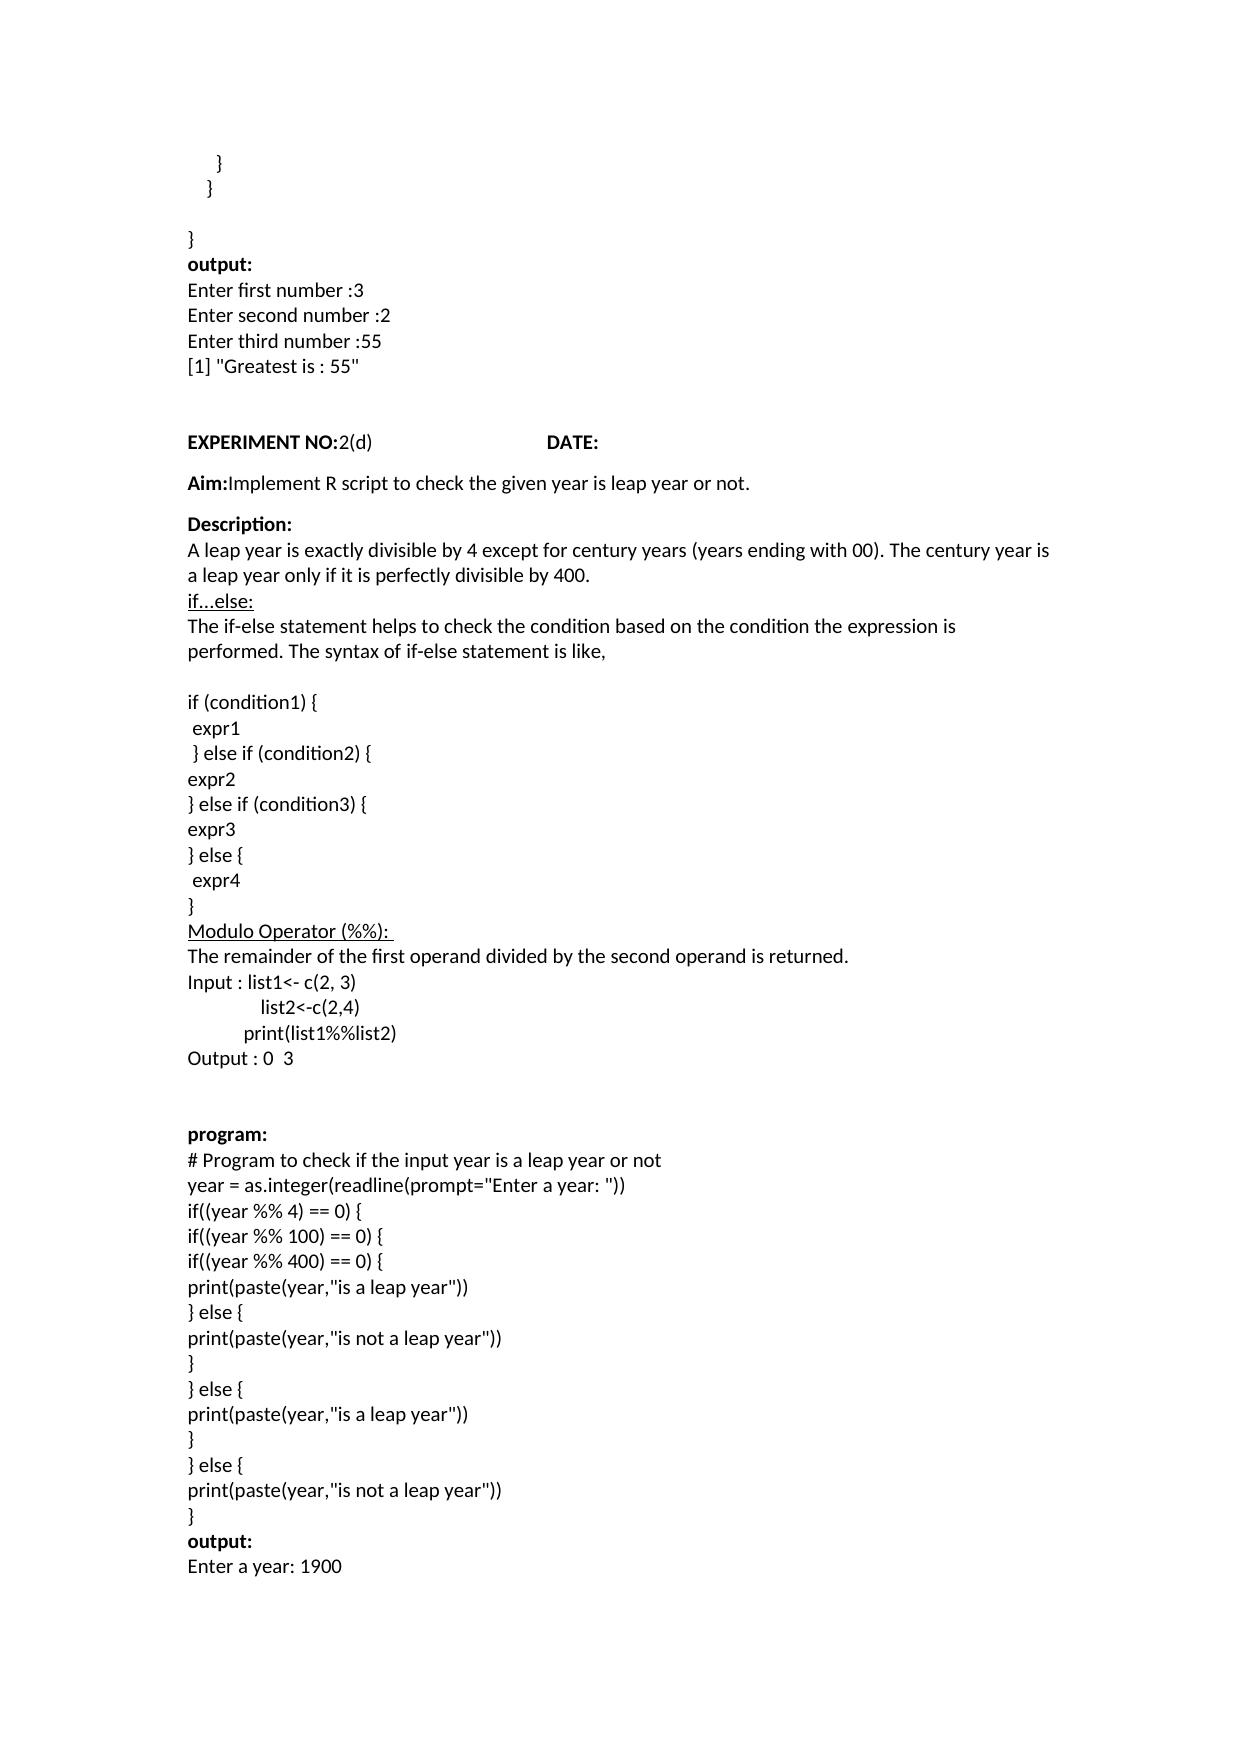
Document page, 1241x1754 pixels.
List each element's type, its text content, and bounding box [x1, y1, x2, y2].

text year = as.integer(readline(prompt="Enter a year: ")) [187, 1172, 1053, 1198]
text output: [187, 1528, 1053, 1554]
text # Program to check if the input year is a leap year or not [187, 1147, 1053, 1172]
text } [187, 1503, 1053, 1528]
text expr2 [187, 766, 1053, 791]
text if...else: [187, 588, 1053, 613]
text } else { [187, 1376, 1053, 1401]
text output: [187, 252, 1053, 277]
list "Greatest is : 55" [187, 353, 1053, 379]
text } else if (condition3) { [187, 791, 1053, 817]
text Input : list1<- c(2, 3) [187, 969, 1053, 994]
text list2<-c(2,4) [187, 994, 1053, 1020]
text if (condition1) { [187, 689, 1053, 715]
text } [187, 893, 1053, 918]
text } else { [187, 842, 1053, 867]
text expr3 [187, 817, 1053, 842]
text print(paste(year,"is a leap year")) [187, 1401, 1053, 1427]
text Enter first number :3 [187, 277, 1053, 302]
text print(list1%%list2) [187, 1020, 1053, 1045]
text expr1 [187, 715, 1053, 740]
text } [187, 150, 1053, 175]
text } [187, 226, 1053, 252]
text } else { [187, 1452, 1053, 1477]
text if((year %% 100) == 0) { [187, 1223, 1053, 1249]
text } [187, 1350, 1053, 1376]
text The remainder of the first operand divided by the second operand is returned. [187, 944, 1053, 969]
text Enter third number :55 [187, 328, 1053, 353]
text expr4 [187, 867, 1053, 893]
text Enter a year: 1900 [187, 1554, 1053, 1579]
text Description: [187, 512, 1053, 537]
text } [187, 175, 1053, 201]
text program: [187, 1122, 1053, 1147]
text Modulo Operator (%%): [187, 918, 1053, 944]
text } else { [187, 1299, 1053, 1325]
text Output : 0 3 [187, 1045, 1053, 1071]
text } else if (condition2) { [187, 740, 1053, 766]
text Aim:Implement R script to check the given year is leap year or not. [187, 471, 1053, 496]
text print(paste(year,"is a leap year")) [187, 1274, 1053, 1299]
text print(paste(year,"is not a leap year")) [187, 1477, 1053, 1503]
text print(paste(year,"is not a leap year")) [187, 1325, 1053, 1350]
text EXPERIMENT NO:2(d) DATE: [187, 429, 1053, 455]
text if((year %% 4) == 0) { [187, 1198, 1053, 1223]
text Enter second number :2 [187, 302, 1053, 328]
text A leap year is exactly divisible by 4 except for century years (years ending with 00). The century year is a leap year only if it is perfectly divisible by 400. [187, 537, 1053, 588]
text The if-else statement helps to check the condition based on the condition the expression is performed. The syntax of if-else statement is like, [187, 613, 1053, 664]
text } [187, 1427, 1053, 1452]
text if((year %% 400) == 0) { [187, 1249, 1053, 1274]
